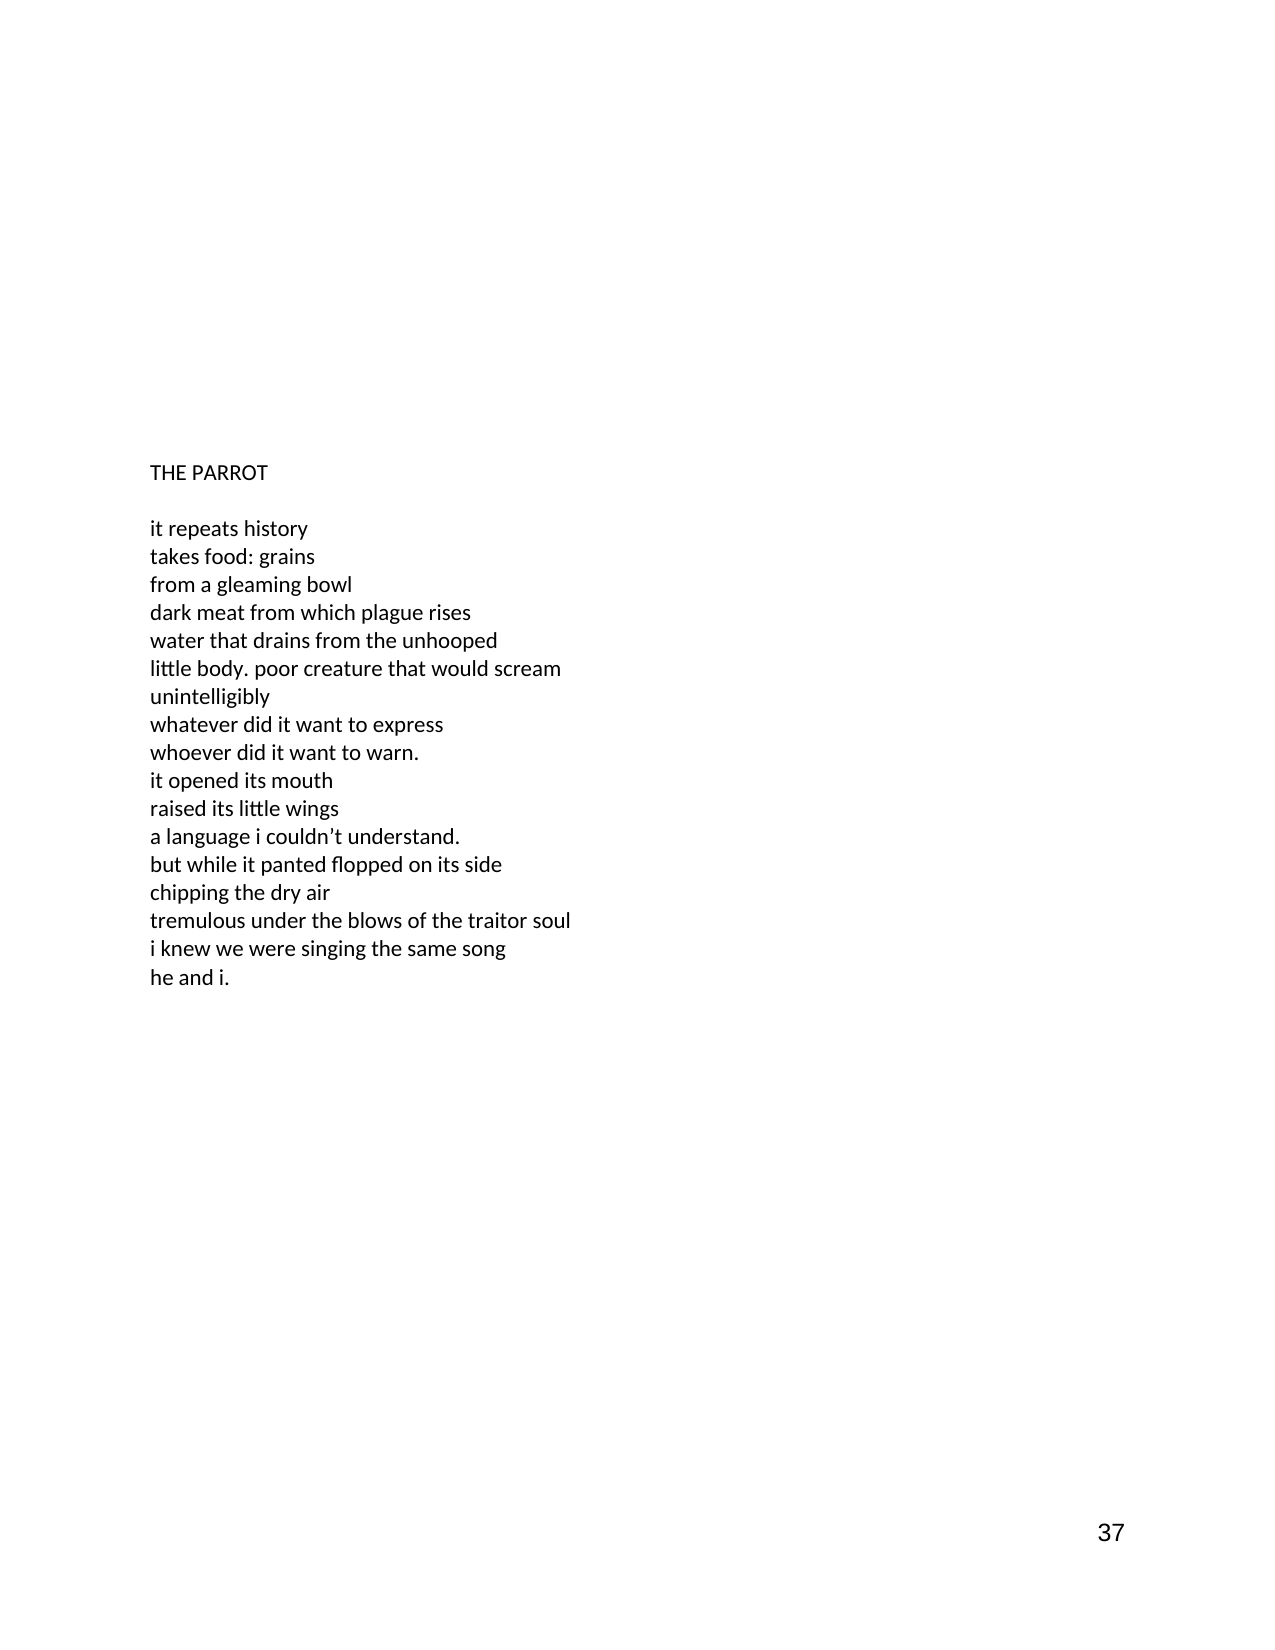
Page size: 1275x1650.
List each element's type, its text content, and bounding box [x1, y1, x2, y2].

text he and i. [150, 963, 1125, 991]
text it opened its mouth [150, 766, 1125, 794]
text unintelligibly [150, 682, 1125, 710]
text THE PARROT [150, 458, 1125, 486]
text a language i couldn’t understand. [150, 822, 1125, 851]
text whatever did it want to express [150, 710, 1125, 738]
text water that drains from the unhooped [150, 626, 1125, 654]
text tremulous under the blows of the traitor soul [150, 907, 1125, 934]
text i knew we were singing the same song [150, 934, 1125, 963]
text raised its little wings [150, 794, 1125, 822]
text chipping the dry air [150, 878, 1125, 907]
text takes food: grains [150, 542, 1125, 570]
text dark meat from which plague rises [150, 598, 1125, 626]
text little body. poor creature that would scream [150, 654, 1125, 682]
text but while it panted flopped on its side [150, 851, 1125, 878]
text whoever did it want to warn. [150, 738, 1125, 766]
text from a gleaming bowl [150, 570, 1125, 598]
text it repeats history [150, 514, 1125, 542]
